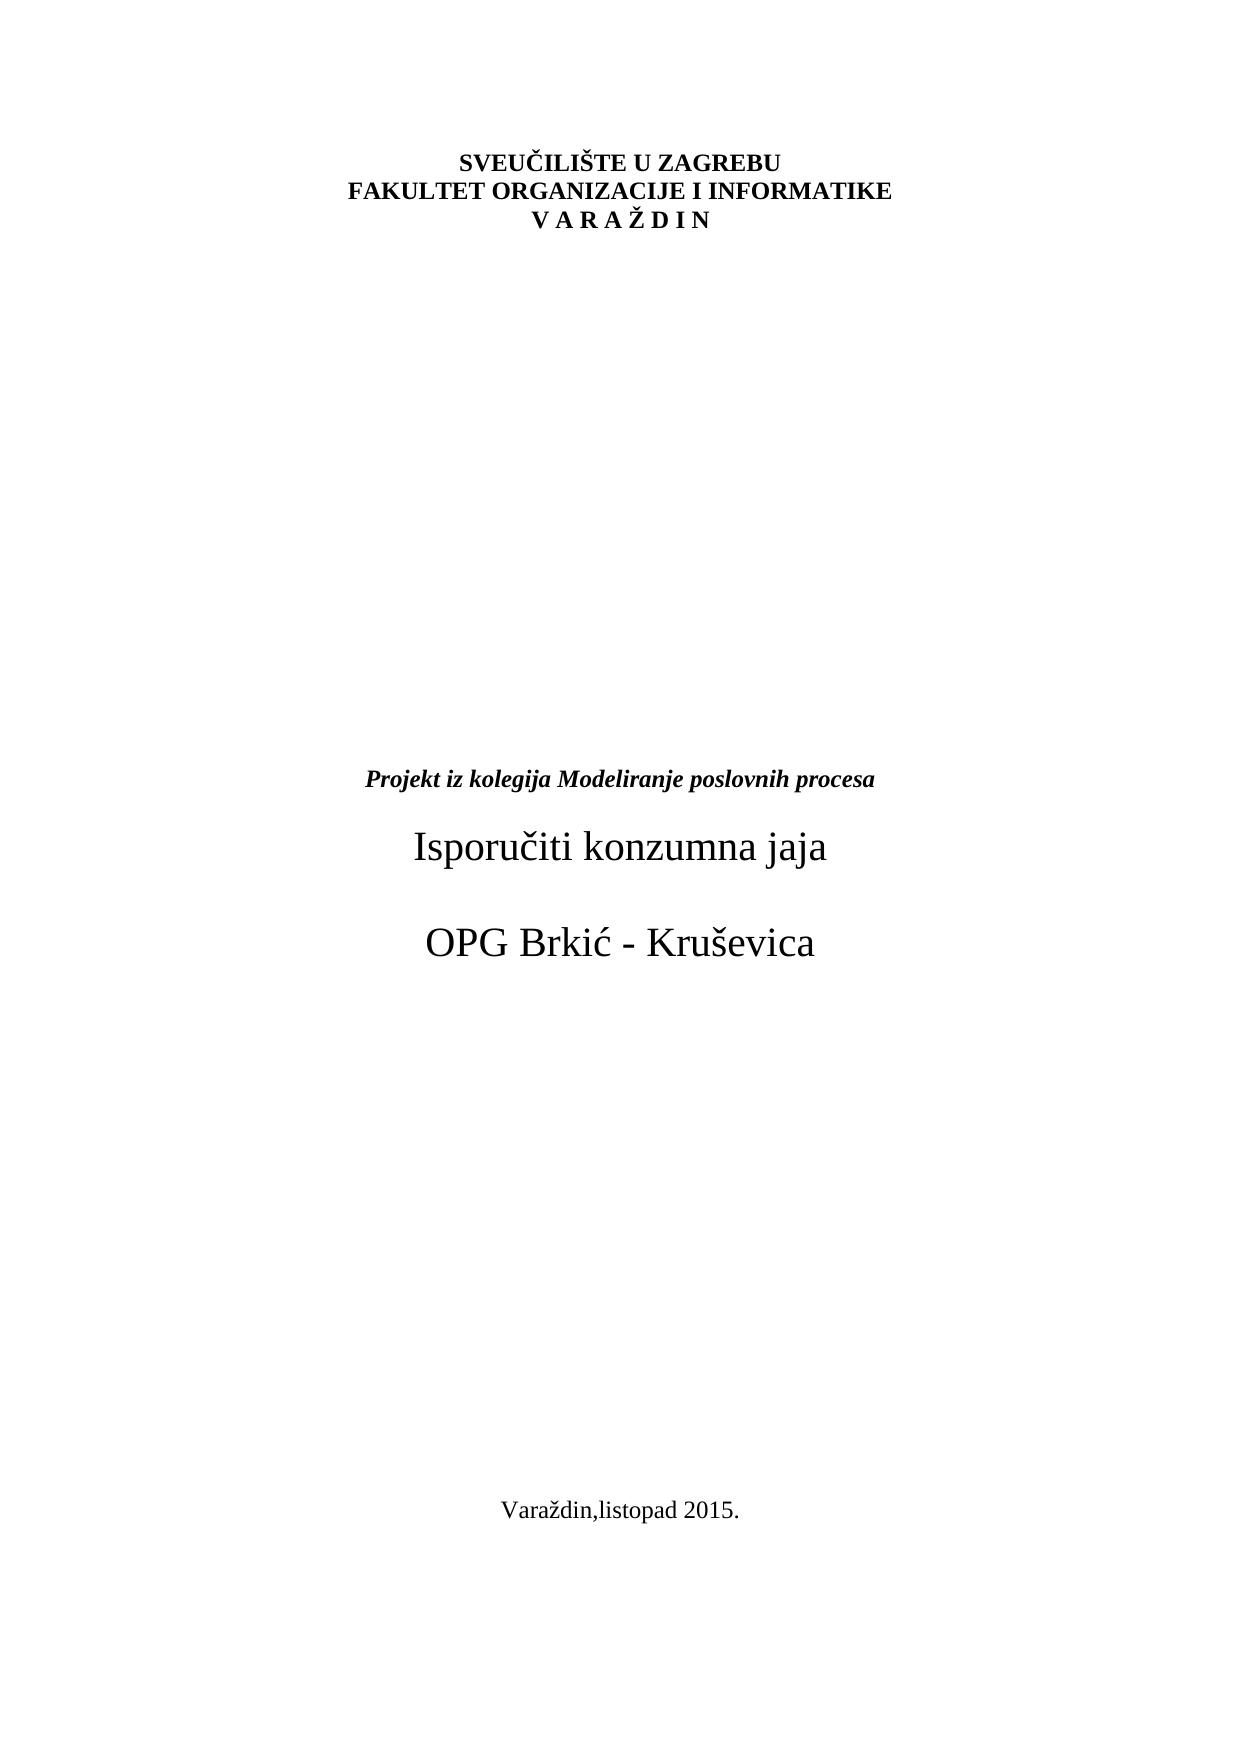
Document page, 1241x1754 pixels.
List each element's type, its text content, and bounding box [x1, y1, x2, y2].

text Isporučiti konzumna jaja [148, 822, 1093, 869]
text Varaždin,listopad 2015. [148, 1496, 1093, 1524]
text FAKULTET ORGANIZACIJE I INFORMATIKE [148, 176, 1093, 205]
text V A R A Ž D I N [148, 205, 1093, 234]
text SVEUČILIŠTE U ZAGREBU [148, 148, 1093, 176]
text OPG Brkić - Kruševica [148, 917, 1093, 965]
text Projekt iz kolegija Modeliranje poslovnih procesa [148, 764, 1093, 793]
